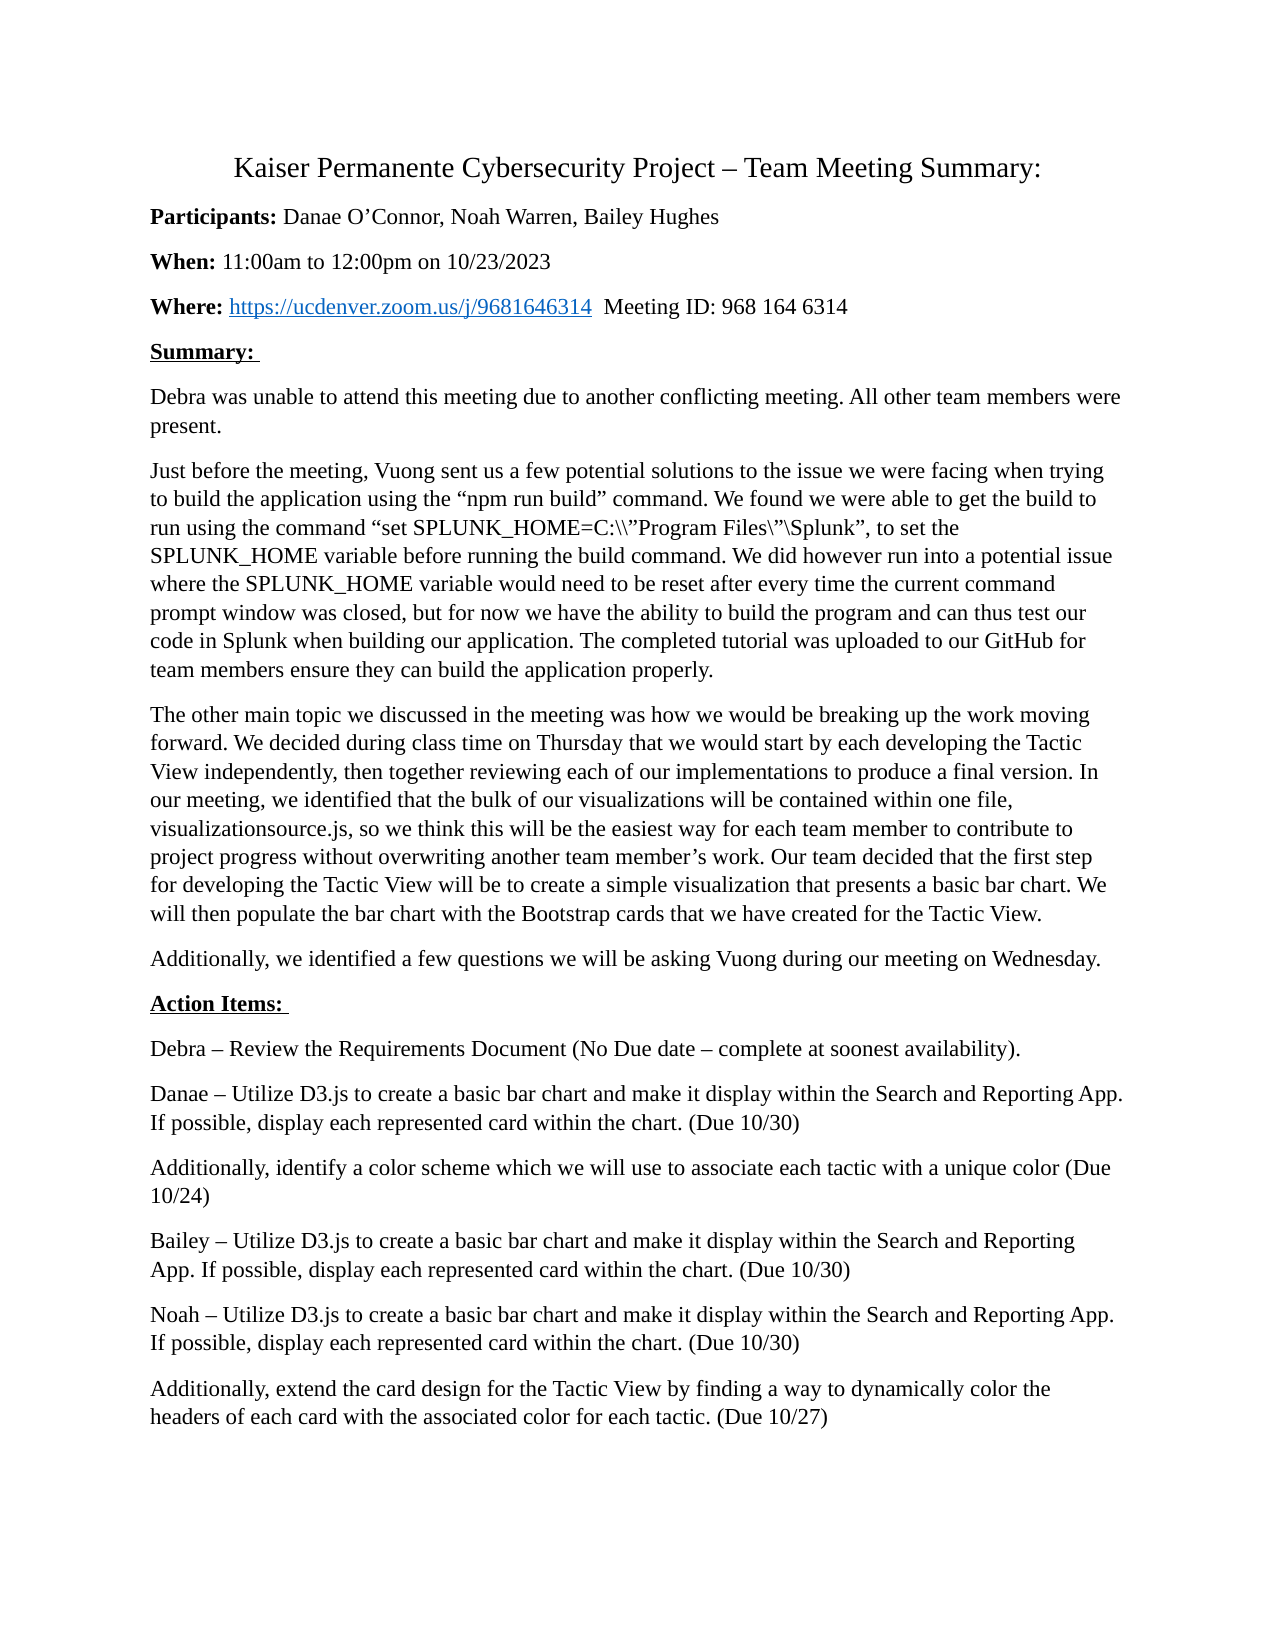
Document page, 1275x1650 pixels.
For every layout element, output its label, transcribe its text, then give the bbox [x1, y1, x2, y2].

text Additionally, extend the card design for the Tactic View by finding a way to dynamically color the headers of each card with the associated color for each tactic. (Due 10/27) [150, 1374, 1125, 1429]
text Action Items: [150, 990, 1125, 1017]
text Bailey – Utilize D3.js to create a basic bar chart and make it display within the Search and Reporting App. If possible, display each represented card within the chart. (Due 10/30) [150, 1227, 1125, 1282]
text Participants: Danae O’Connor, Noah Warren, Bailey Hughes [150, 203, 1125, 229]
text Kaiser Permanente Cybersecurity Project – Team Meeting Summary: [150, 150, 1125, 183]
text The other main topic we discussed in the meeting was how we would be breaking up the work moving forward. We decided during class time on Thursday that we would start by each developing the Tactic View independently, then together reviewing each of our implementations to produce a final version. In our meeting, we identified that the bulk of our visualizations will be contained within one file, visualizationsource.js, so we think this will be the easiest way for each team member to contribute to project progress without overwriting another team member’s work. Our team decided that the first step for developing the Tactic View will be to create a simple visualization that presents a basic bar chart. We will then populate the bar chart with the Bootstrap cards that we have created for the Tactic View. [150, 701, 1125, 926]
text Noah – Utilize D3.js to create a basic bar chart and make it display within the Search and Reporting App. If possible, display each represented card within the chart. (Due 10/30) [150, 1301, 1125, 1356]
text Additionally, we identified a few questions we will be asking Vuong during our meeting on Wednesday. [150, 945, 1125, 971]
text Summary: [150, 338, 1125, 364]
text Additionally, identify a color scheme which we will use to associate each tactic with a unique color (Due 10/24) [150, 1154, 1125, 1209]
text Where: https://ucdenver.zoom.us/j/9681646314 Meeting ID: 968 164 6314 [150, 293, 1125, 319]
text Debra – Review the Requirements Document (No Due date – complete at soonest availability). [150, 1035, 1125, 1062]
text When: 11:00am to 12:00pm on 10/23/2023 [150, 248, 1125, 274]
text Just before the meeting, Vuong sent us a few potential solutions to the issue we were facing when trying to build the application using the “npm run build” command. We found we were able to get the build to run using the command “set SPLUNK_HOME=C:\\”Program Files\”\Splunk”, to set the SPLUNK_HOME variable before running the build command. We did however run into a potential issue where the SPLUNK_HOME variable would need to be reset after every time the current command prompt window was closed, but for now we have the ability to build the program and can thus test our code in Splunk when building our application. The completed tutorial was uploaded to our GitHub for team members ensure they can build the application properly. [150, 457, 1125, 682]
text Danae – Utilize D3.js to create a basic bar chart and make it display within the Search and Reporting App. If possible, display each represented card within the chart. (Due 10/30) [150, 1080, 1125, 1135]
text Debra was unable to attend this meeting due to another conflicting meeting. All other team members were present. [150, 383, 1125, 438]
